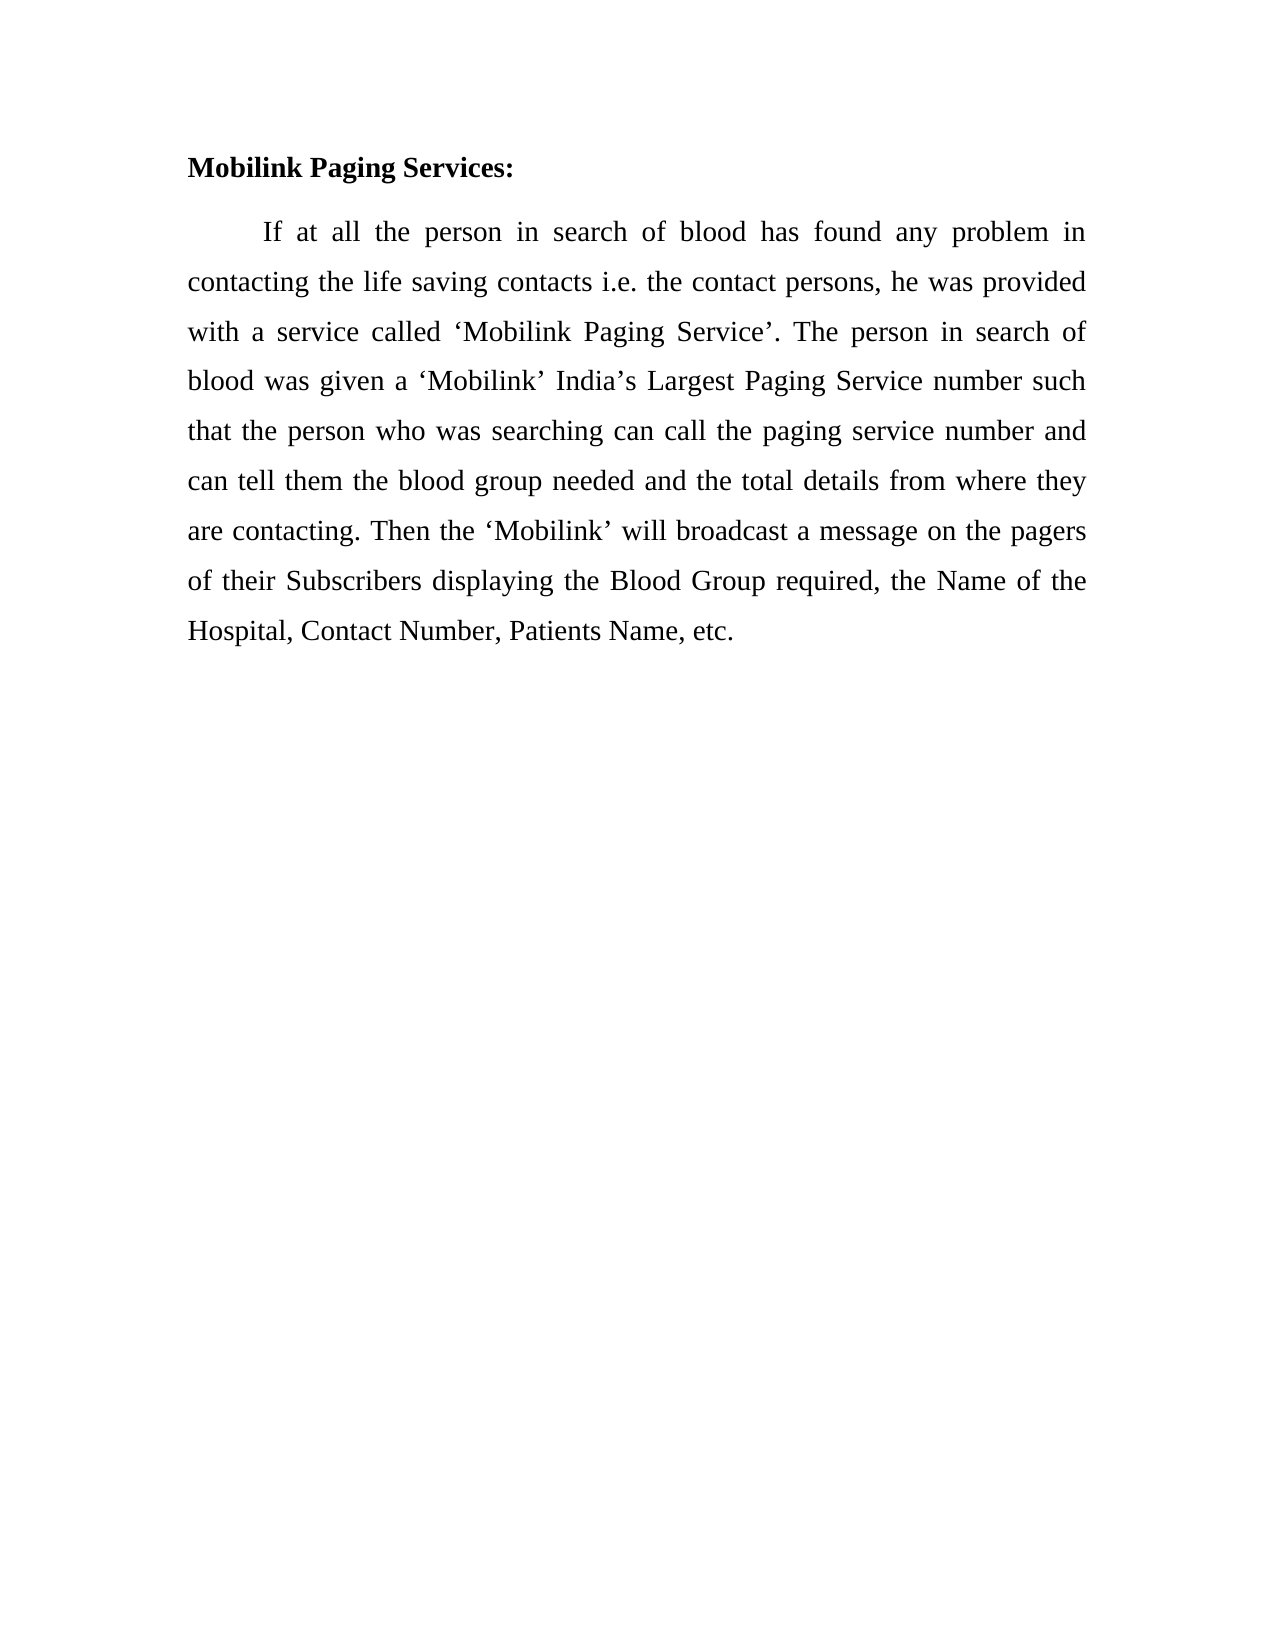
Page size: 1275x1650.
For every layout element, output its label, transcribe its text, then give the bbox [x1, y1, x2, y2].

text Mobilink Paging Services: [187, 150, 1125, 183]
text If at all the person in search of blood has found any problem in contacting the life saving contacts i.e. the contact persons, he was provided with a service called ‘Mobilink Paging Service’. The person in search of blood was given a ‘Mobilink’ India’s Largest Paging Service number such that the person who was searching can call the paging service number and can tell them the blood group needed and the total details from where they are contacting. Then the ‘Mobilink’ will broadcast a message on the pagers of their Subscribers displaying the Blood Group required, the Name of the Hospital, Contact Number, Patients Name, etc. [187, 214, 1087, 647]
